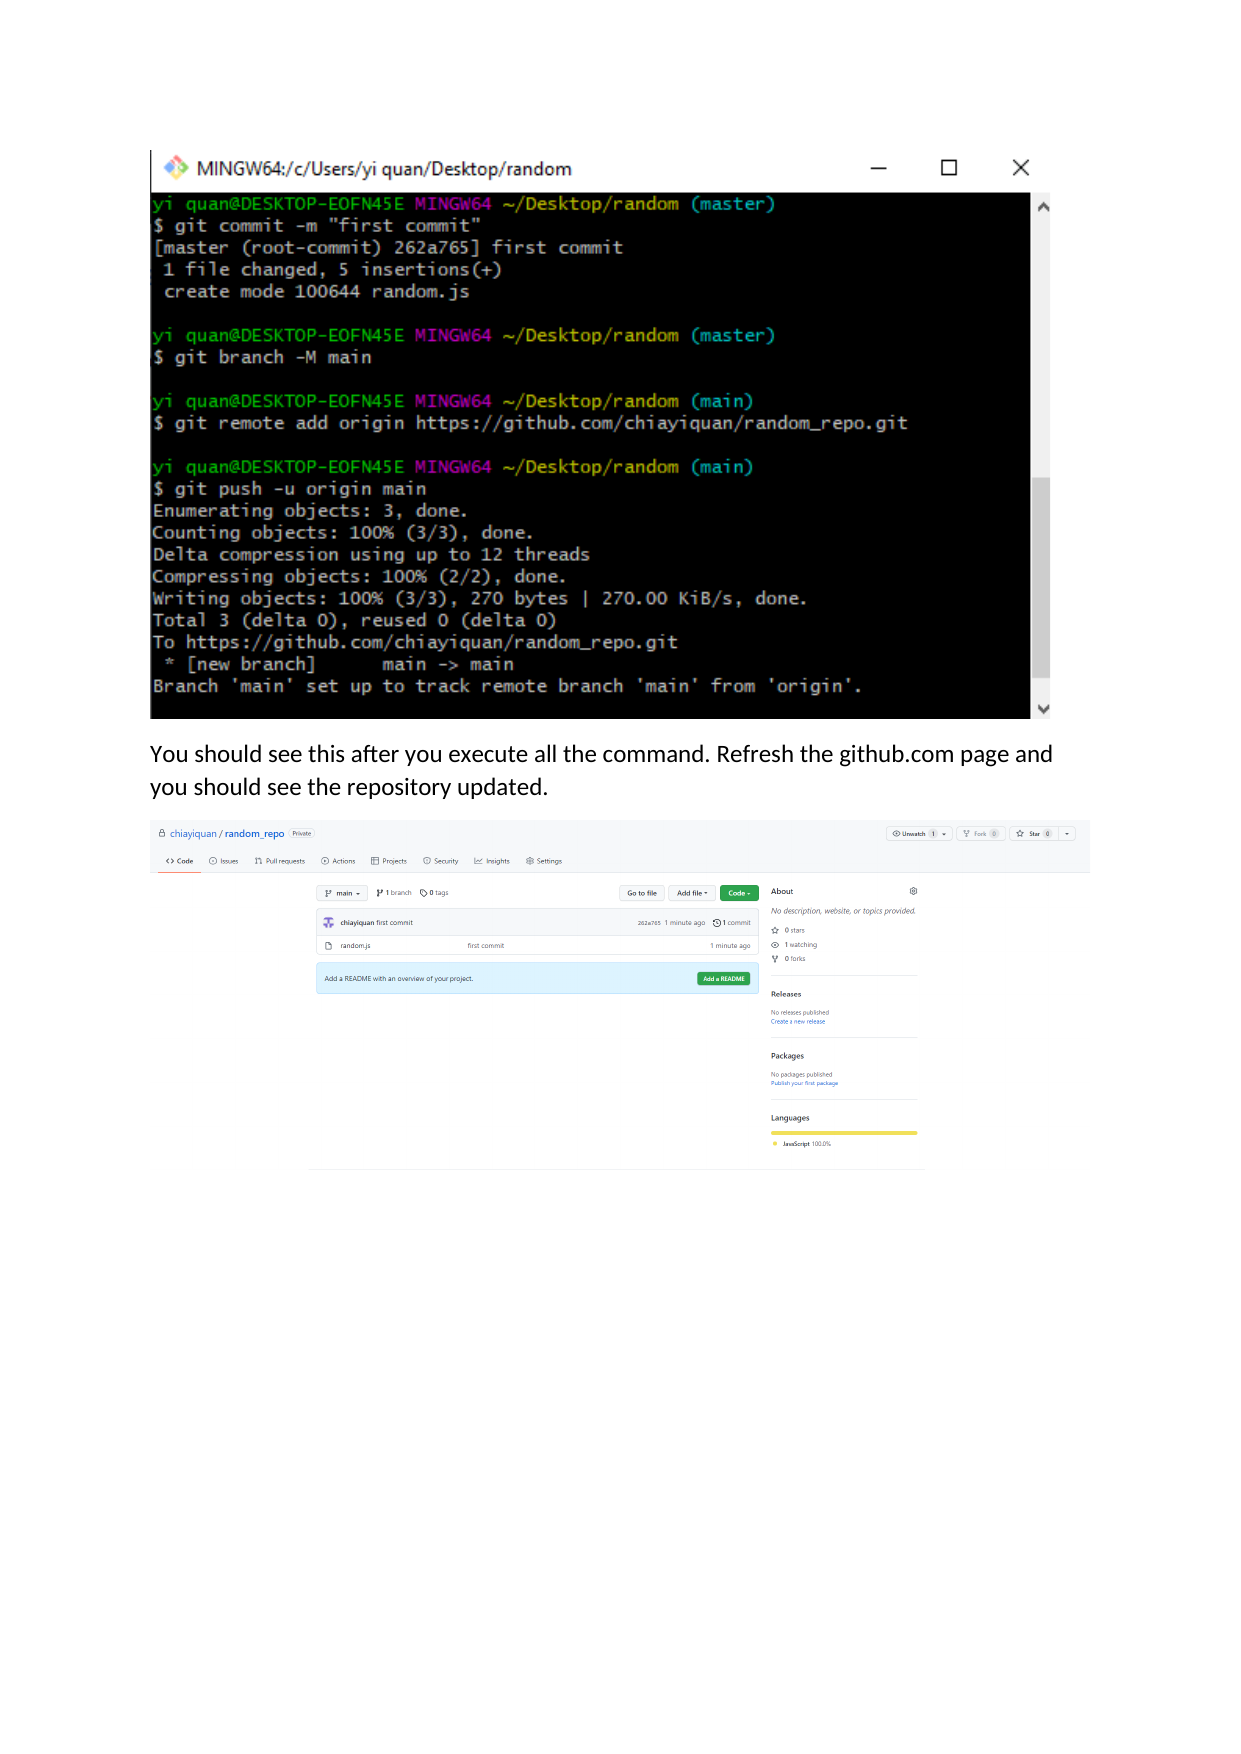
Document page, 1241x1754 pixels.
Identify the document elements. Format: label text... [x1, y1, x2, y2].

picture [150, 150, 1050, 719]
text You should see this after you execute all the command. Refresh the github.com page and you should see the repository updated. [150, 738, 1090, 801]
picture [150, 820, 1091, 1170]
